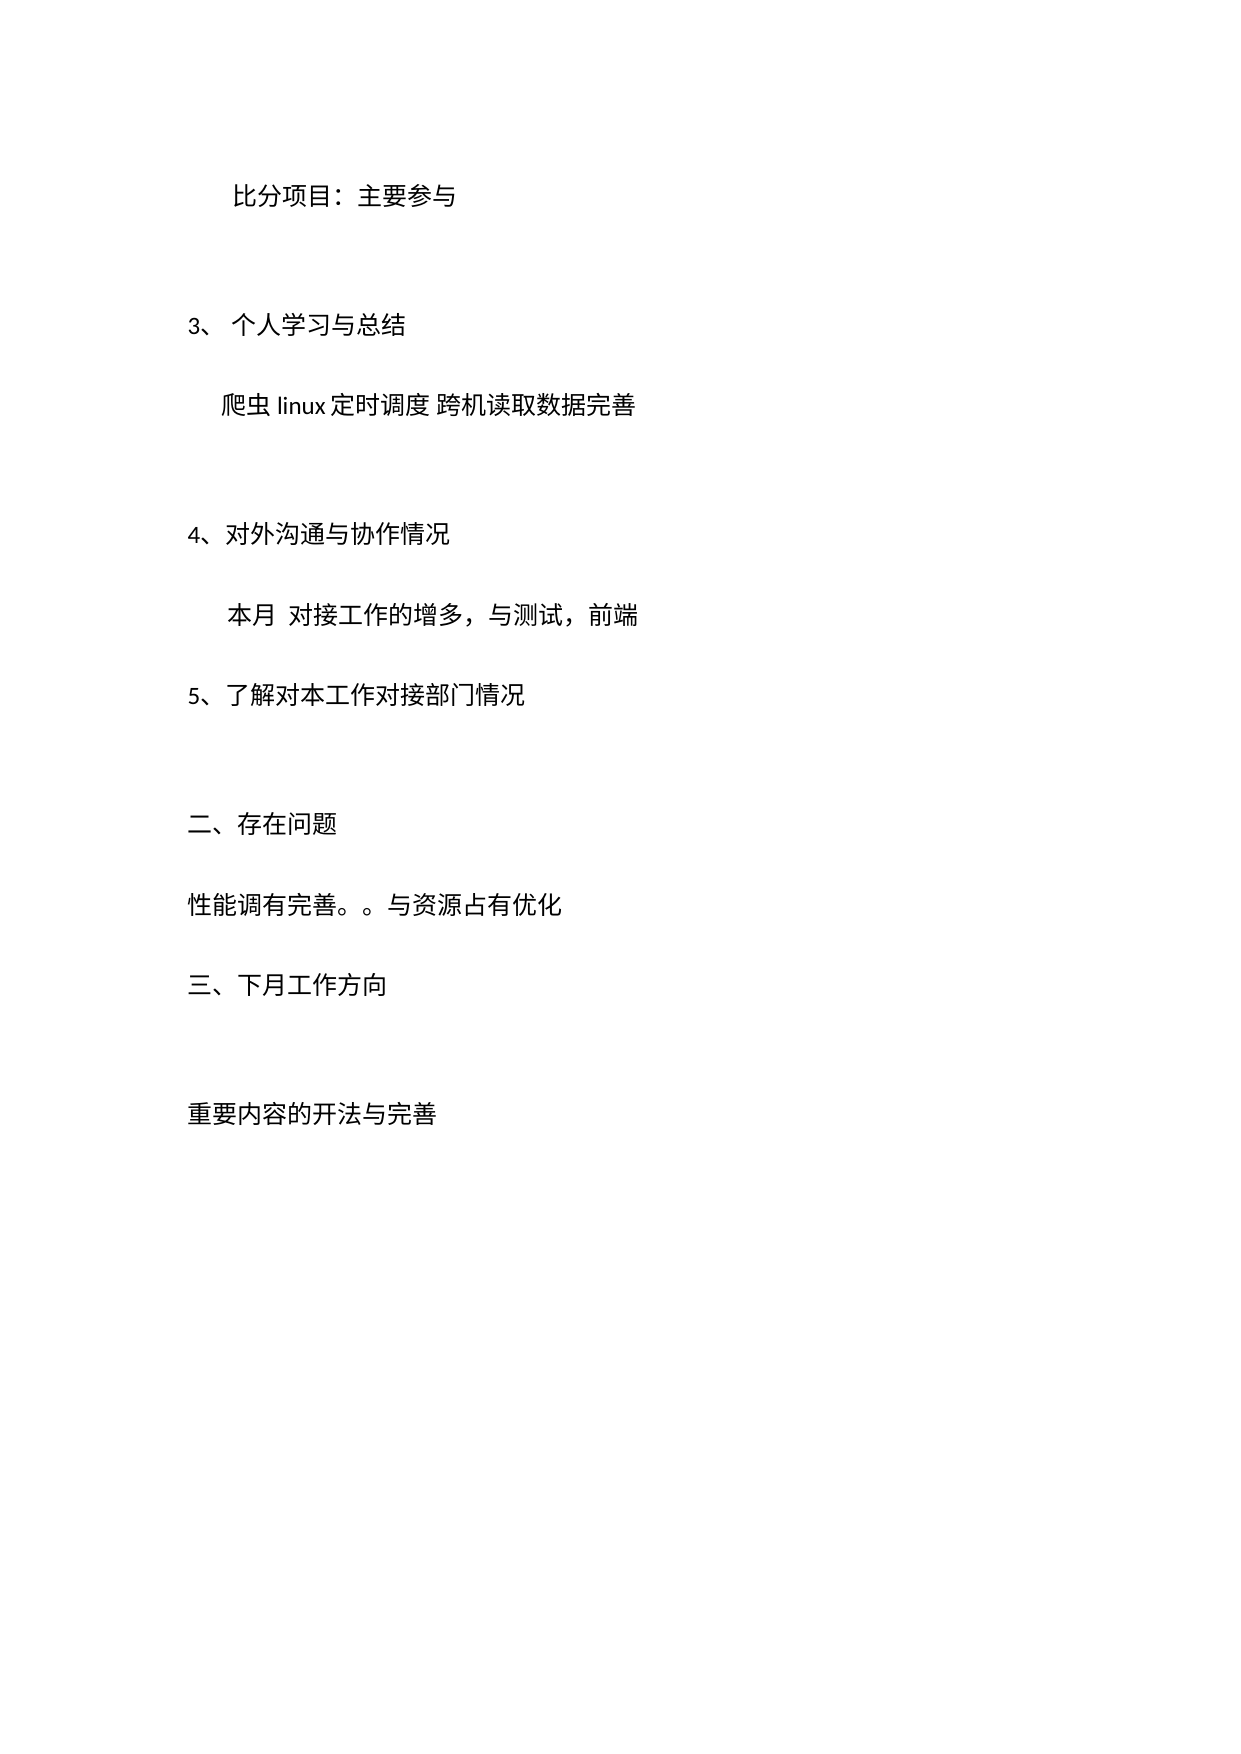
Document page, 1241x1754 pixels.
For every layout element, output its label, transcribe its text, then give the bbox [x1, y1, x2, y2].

text 比分项目：主要参与 [187, 162, 1053, 227]
text 重要内容的开法与完善 [187, 1080, 1053, 1145]
text 5、了解对本工作对接部门情况 [187, 661, 1053, 726]
text 4、对外沟通与协作情况 [187, 500, 1053, 565]
text 爬虫 linux定时调度 跨机读取数据完善 [187, 371, 1053, 436]
text 二、存在问题 [187, 790, 1053, 855]
text 性能调有完善。。与资源占有优化 [187, 871, 1053, 936]
text 3、 个人学习与总结 [187, 291, 1053, 356]
text 本月 对接工作的增多，与测试，前端 [187, 581, 1053, 646]
text 三、下月工作方向 [187, 951, 1053, 1016]
